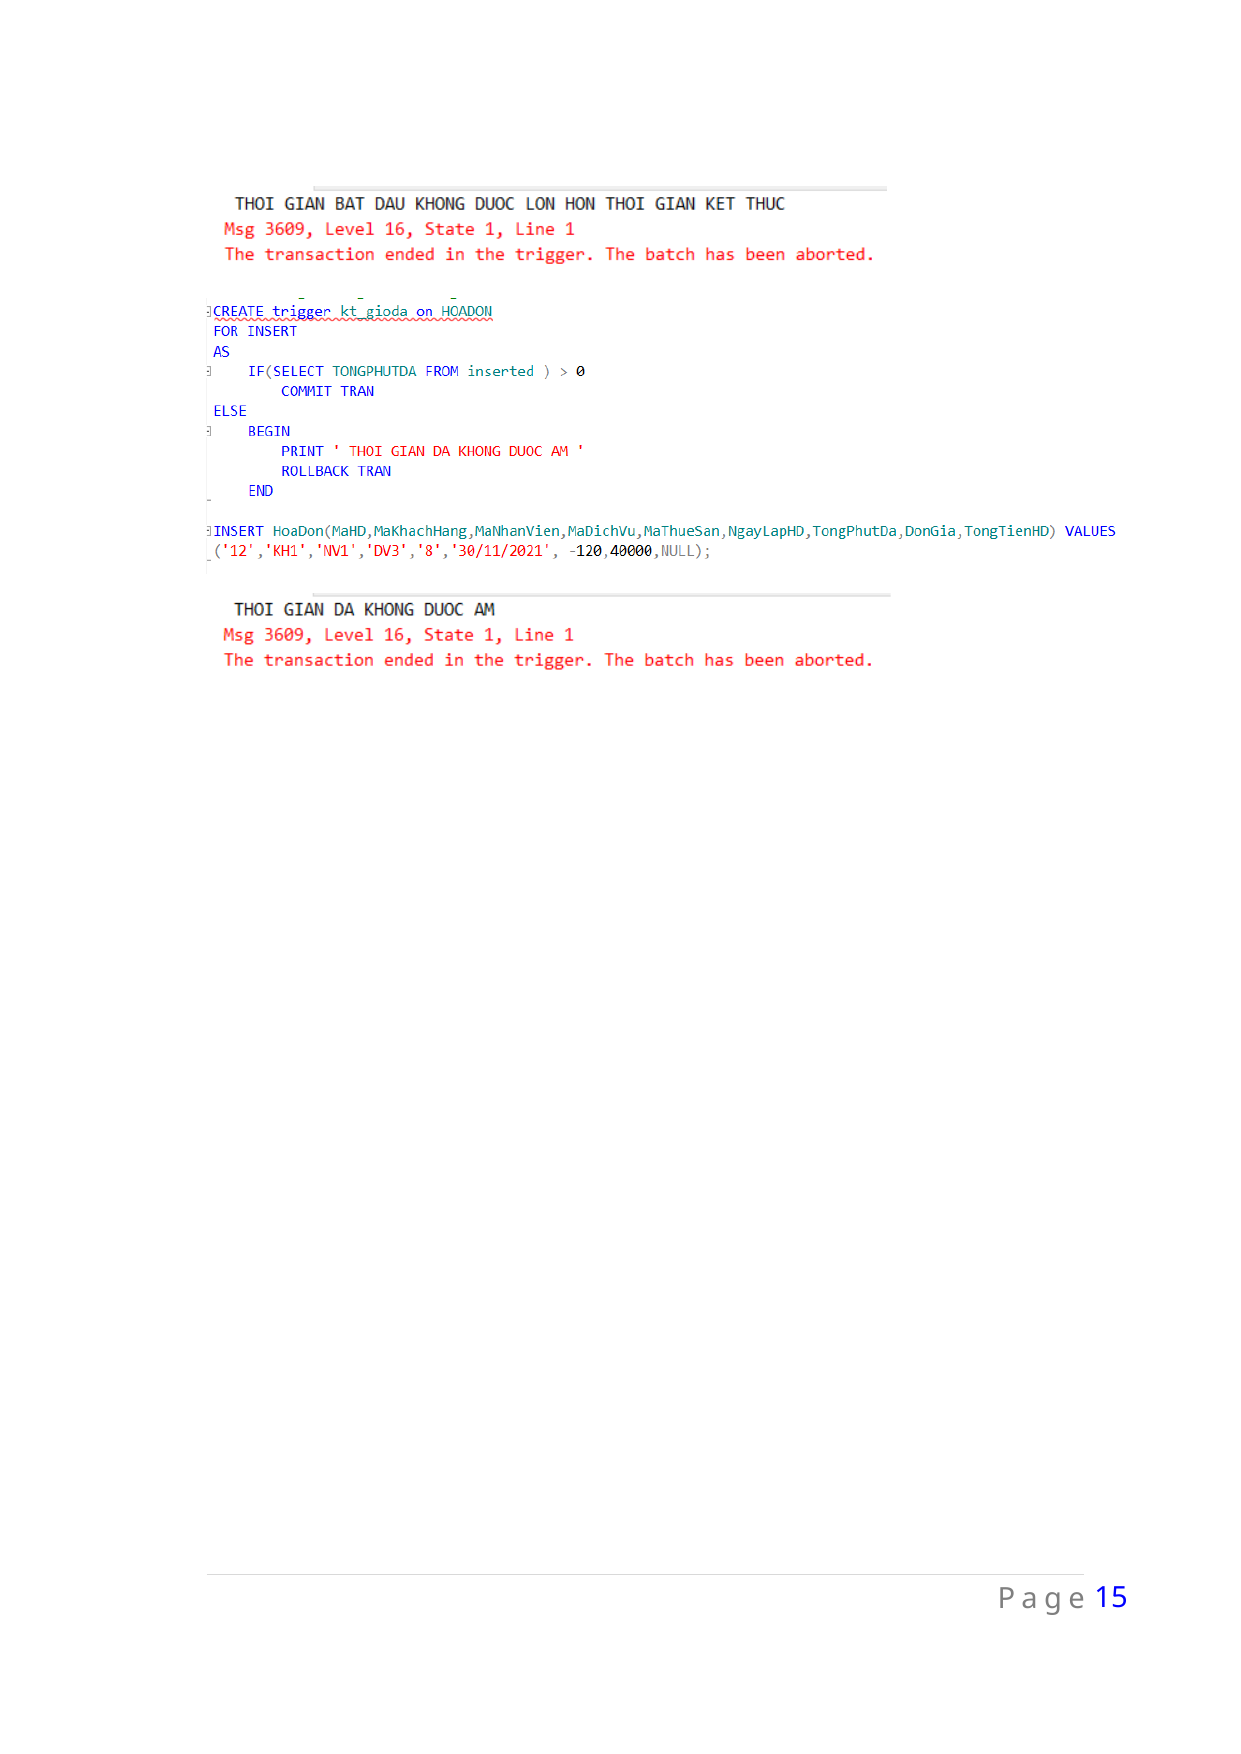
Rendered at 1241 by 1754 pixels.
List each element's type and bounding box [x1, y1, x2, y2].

picture [206, 298, 1123, 574]
picture [214, 593, 891, 686]
picture [206, 186, 887, 279]
